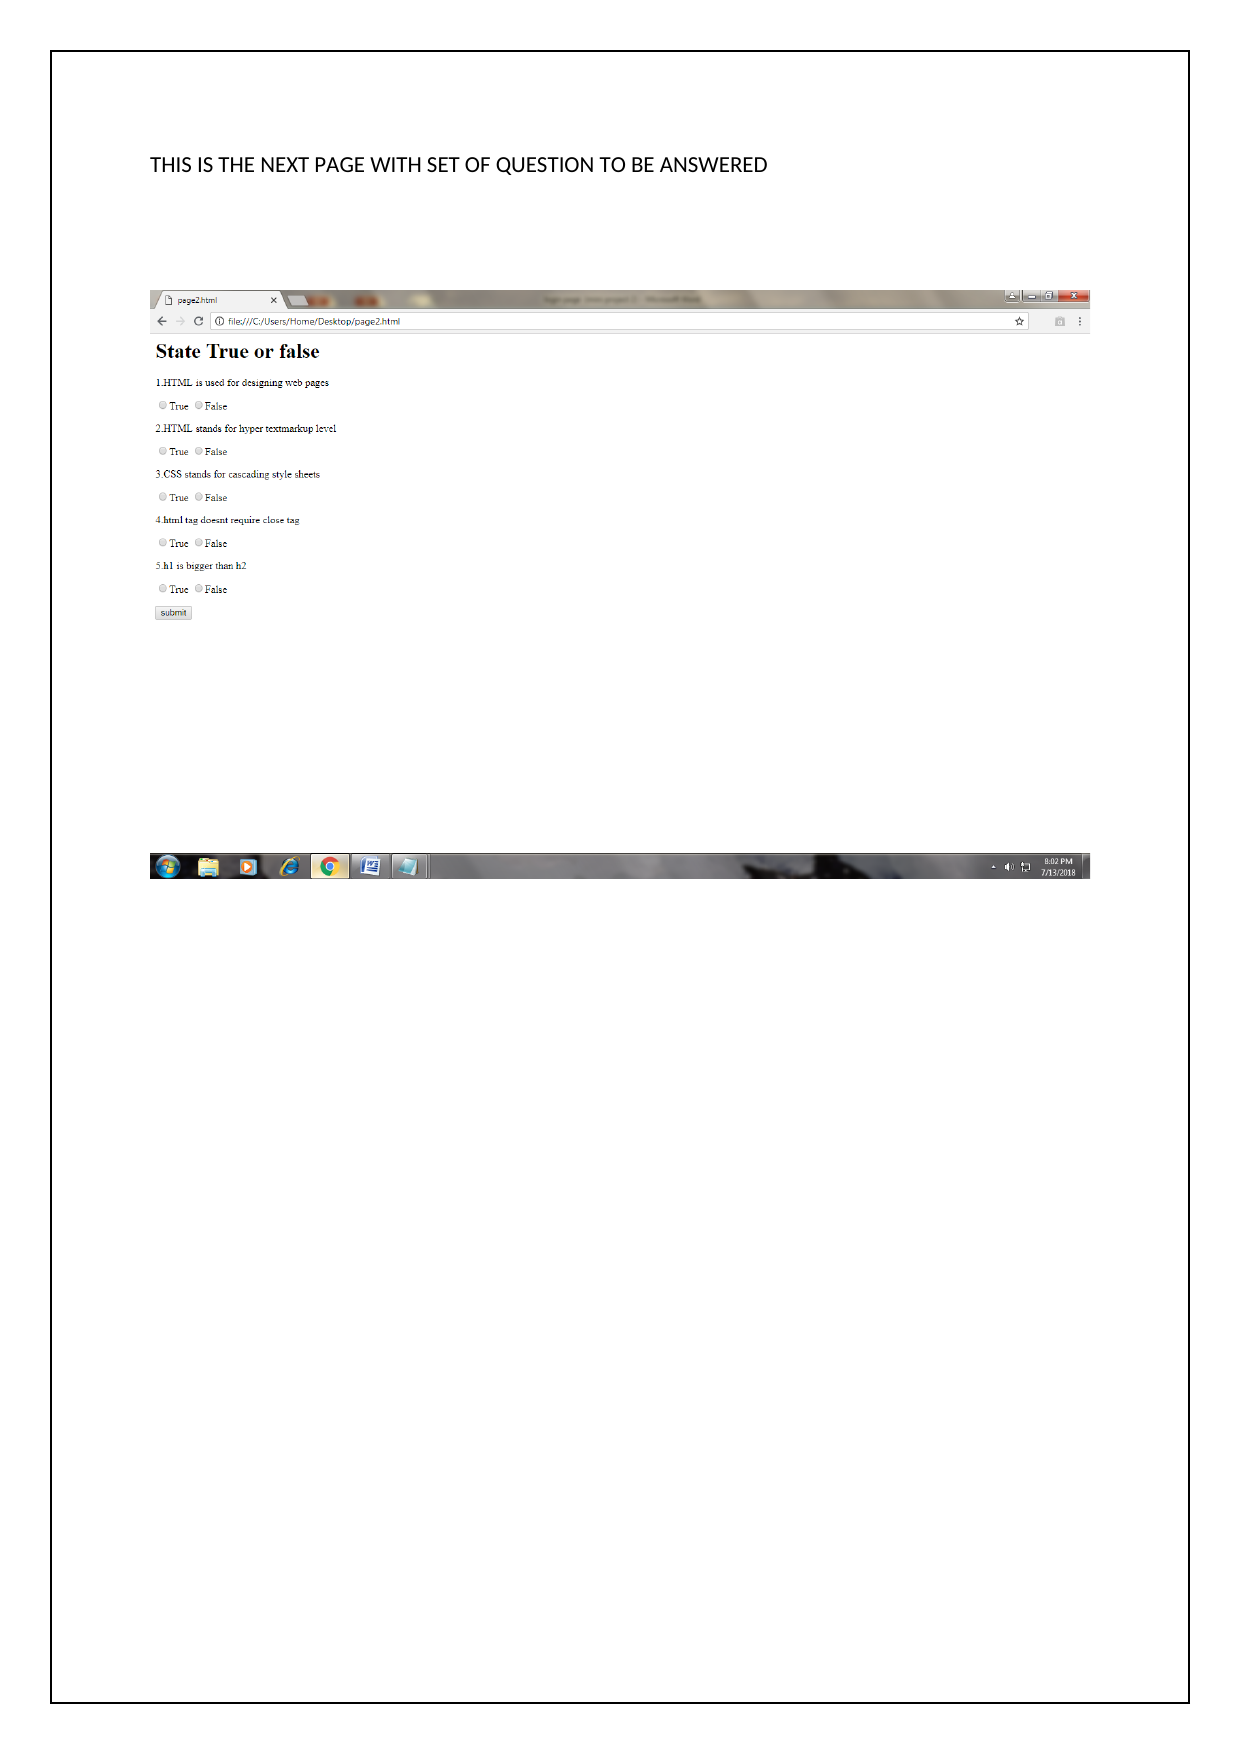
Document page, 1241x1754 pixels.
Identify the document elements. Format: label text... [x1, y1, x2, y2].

text THIS IS THE NEXT PAGE WITH SET OF QUESTION TO BE ANSWERED [150, 150, 1090, 178]
picture [150, 290, 1091, 879]
